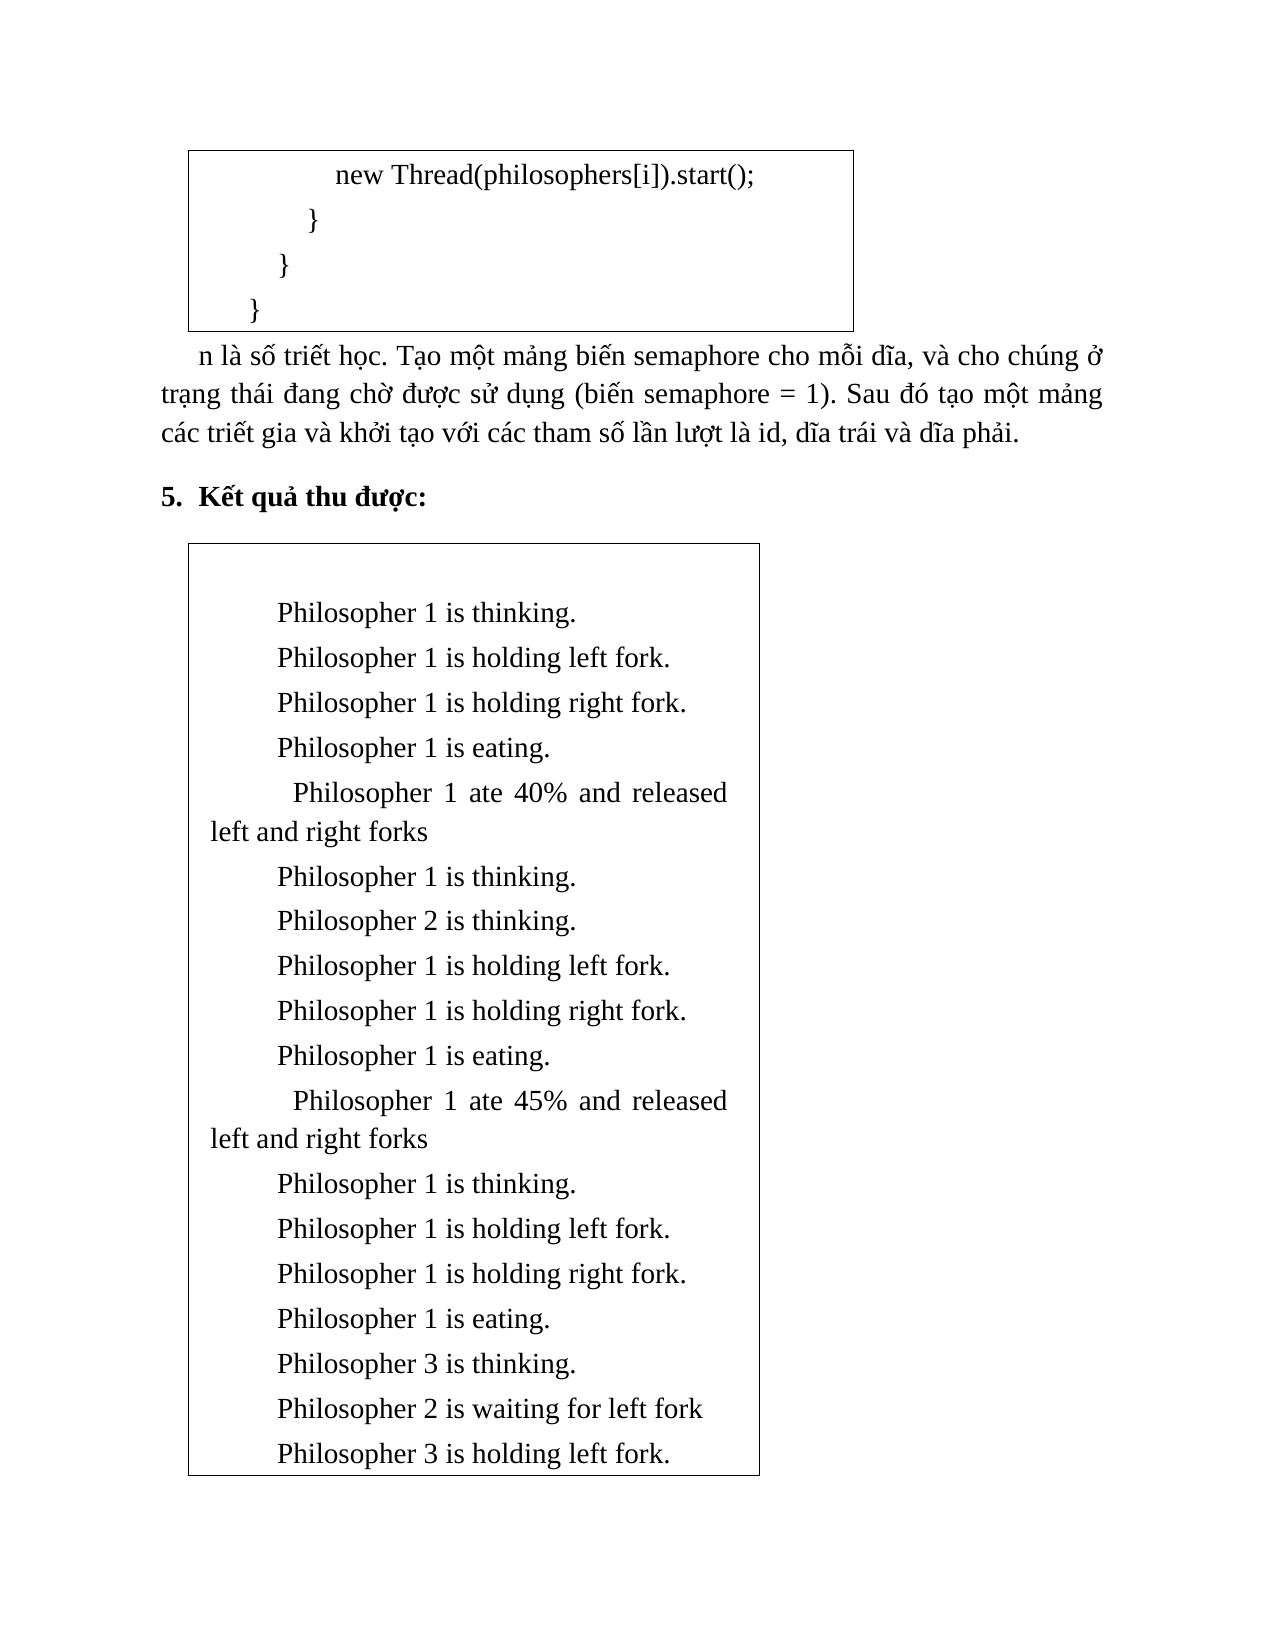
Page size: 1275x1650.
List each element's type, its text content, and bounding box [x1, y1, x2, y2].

subtitle Kết quả thu được: [161, 479, 1125, 512]
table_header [189, 151, 853, 331]
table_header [189, 544, 759, 1474]
text n là số triết học. Tạo một mảng biến semaphore cho mỗi dĩa, và cho chúng ở trạng thái đang chờ được sử dụng (biến semaphore = 1). Sau đó tạo một mảng các triết gia và khởi tạo với các tham số lần lượt là id, dĩa trái và dĩa phải. [161, 338, 1105, 449]
